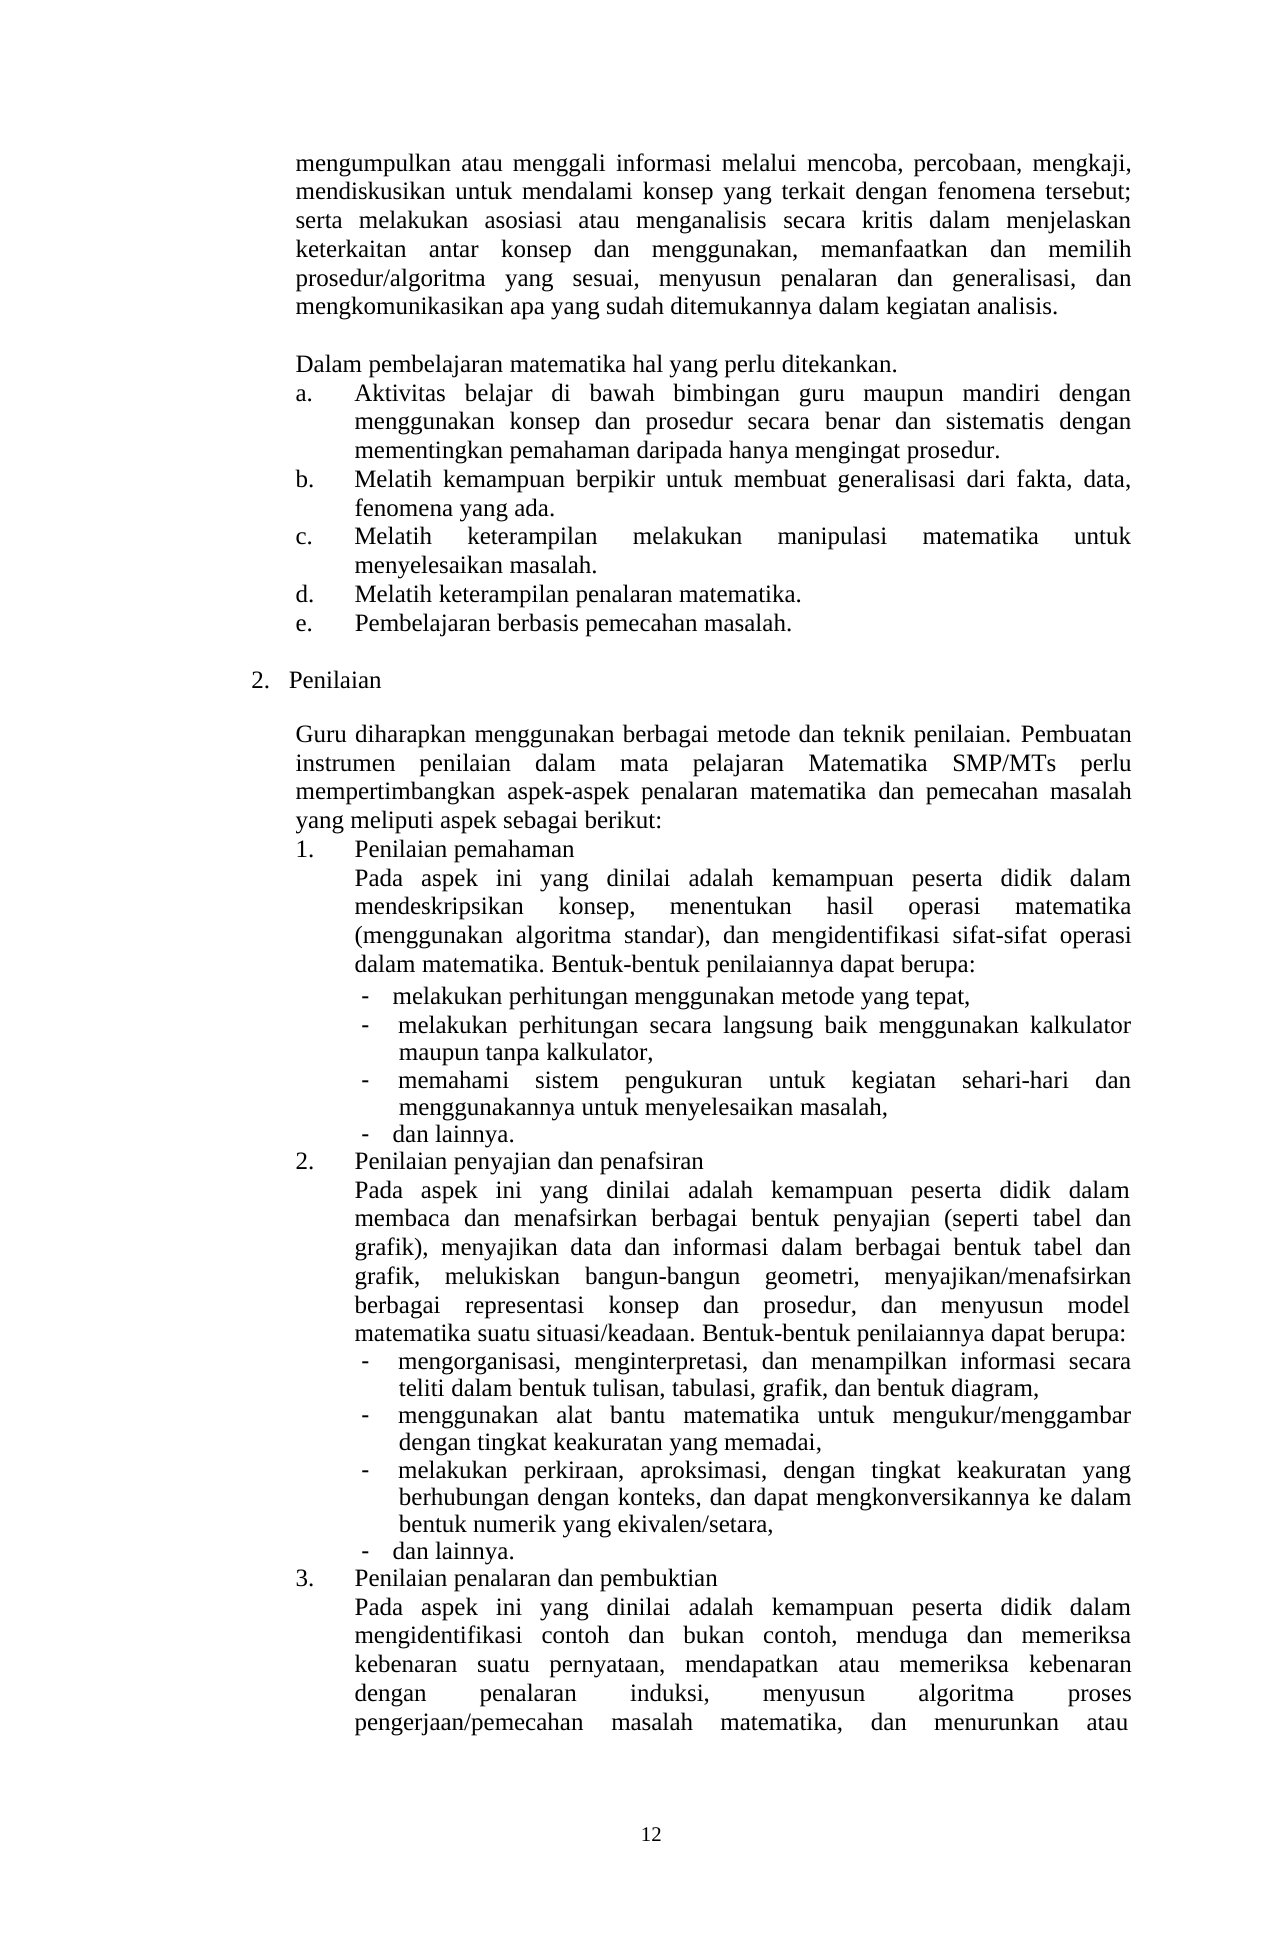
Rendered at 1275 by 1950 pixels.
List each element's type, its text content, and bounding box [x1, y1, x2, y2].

text Pada aspek ini yang dinilai adalah kemampuan peserta didik dalam mendeskripsikan konsep, menentukan hasil operasi matematika (menggunakan algoritma standar), dan mengidentifikasi sifat-sifat operasi dalam matematika. Bentuk-bentuk penilaiannya dapat berupa: [354, 863, 1132, 978]
text 1. Penilaian pemahaman [295, 834, 578, 863]
text 2. Penilaian penyajian dan penafsiran [295, 1148, 707, 1175]
text - dan lainnya. [361, 1121, 524, 1148]
text d. Melatih keterampilan penalaran matematika. e. Pembelajaran berbasis pemecahan masalah. [295, 579, 806, 636]
text a. Aktivitas belajar di bawah bimbingan guru maupun mandiri dengan menggunakan konsep dan prosedur secara benar dan sistematis dengan mementingkan pemahaman daripada hanya mengingat prosedur. [295, 378, 1132, 464]
text Pada aspek ini yang dinilai adalah kemampuan peserta didik dalam mengidentifikasi contoh dan bukan contoh, menduga dan memeriksa kebenaran suatu pernyataan, mendapatkan atau memeriksa kebenaran dengan penalaran induksi, menyusun algoritma proses pengerjaan/pemecahan masalah matematika, dan menurunkan atau [354, 1592, 1132, 1736]
text - dan lainnya. [361, 1538, 524, 1565]
text - menggunakan alat bantu matematika untuk mengukur/menggambar dengan tingkat keakuratan yang memadai, [361, 1402, 1131, 1456]
text - melakukan perhitungan menggunakan metode yang tepat, [361, 978, 980, 1012]
text - memahami sistem pengukuran untuk kegiatan sehari-hari dan menggunakannya untuk menyelesaikan masalah, [361, 1066, 1132, 1121]
text mengumpulkan atau menggali informasi melalui mencoba, percobaan, mengkaji, mendiskusikan untuk mendalami konsep yang terkait dengan fenomena tersebut; serta melakukan asosiasi atau menganalisis secara kritis dalam menjelaskan keterkaitan antar konsep dan menggunakan, memanfaatkan dan memilih prosedur/algoritma yang sesuai, menyusun penalaran dan generalisasi, dan mengkomunikasikan apa yang sudah ditemukannya dalam kegiatan analisis. [295, 148, 1132, 320]
text Pada aspek ini yang dinilai adalah kemampuan peserta didik dalam membaca dan menafsirkan berbagai bentuk penyajian (seperti tabel dan grafik), menyajikan data dan informasi dalam berbagai bentuk tabel dan grafik, melukiskan bangun-bangun geometri, menyajikan/menafsirkan berbagai representasi konsep dan prosedur, dan menyusun model matematika suatu situasi/keadaan. Bentuk-bentuk penilaiannya dapat berupa: [354, 1175, 1132, 1347]
text Dalam pembelajaran matematika hal yang perlu ditekankan. [295, 349, 901, 378]
text 3. Penilaian penalaran dan pembuktian [295, 1565, 721, 1592]
text - melakukan perhitungan secara langsung baik menggunakan kalkulator maupun tanpa kalkulator, [361, 1012, 1131, 1066]
text Guru diharapkan menggunakan berbagai metode dan teknik penilaian. Pembuatan instrumen penilaian dalam mata pelajaran Matematika SMP/MTs perlu mempertimbangkan aspek-aspek penalaran matematika dan pemecahan masalah yang meliputi aspek sebagai berikut: [295, 719, 1132, 834]
text - mengorganisasi, menginterpretasi, dan menampilkan informasi secara teliti dalam bentuk tulisan, tabulasi, grafik, dan bentuk diagram, [361, 1348, 1131, 1402]
text 2. Penilaian [251, 665, 1139, 694]
text c. Melatih keterampilan melakukan manipulasi matematika untuk menyelesaikan masalah. [295, 521, 1132, 579]
text - melakukan perkiraan, aproksimasi, dengan tingkat keakuratan yang berhubungan dengan konteks, dan dapat mengkonversikannya ke dalam bentuk numerik yang ekivalen/setara, [361, 1456, 1132, 1538]
text b. Melatih kemampuan berpikir untuk membuat generalisasi dari fakta, data, fenomena yang ada. [295, 464, 1132, 521]
